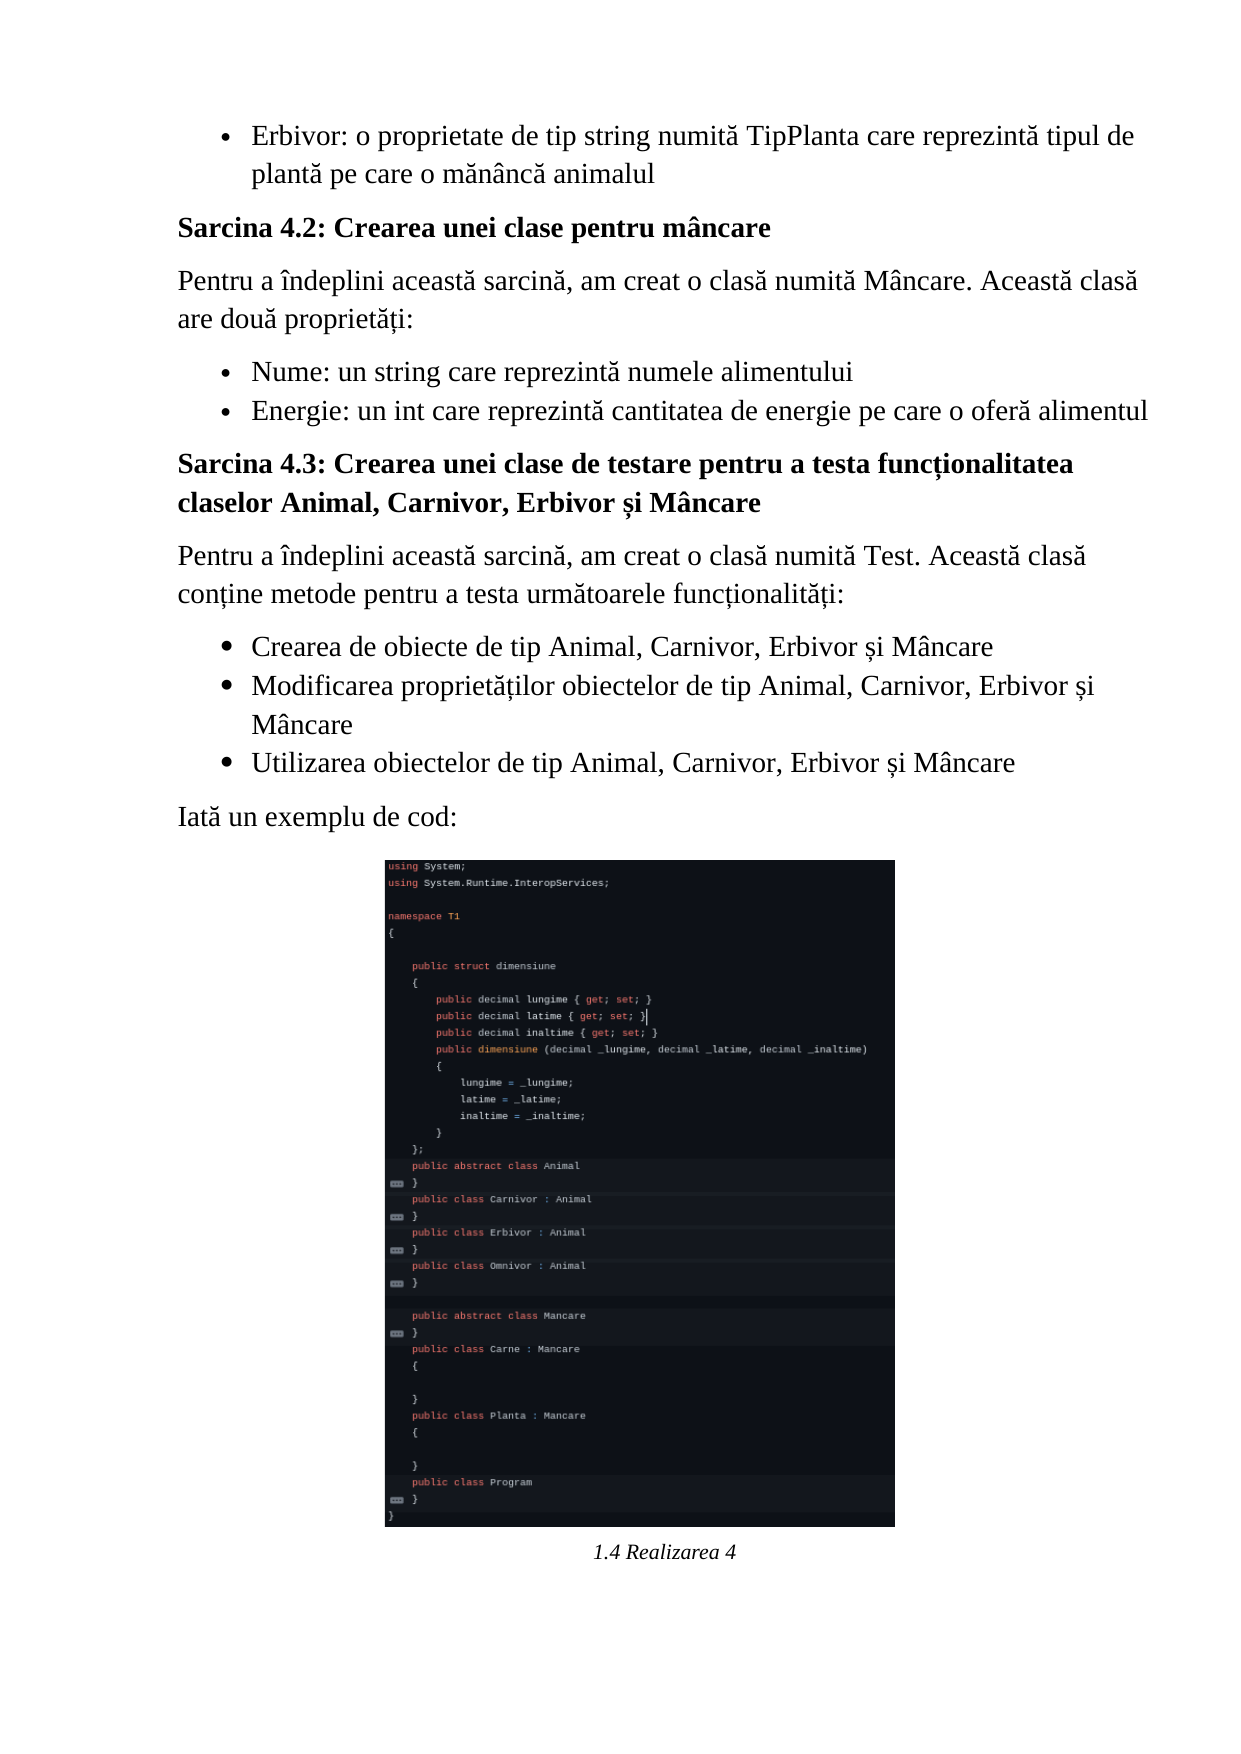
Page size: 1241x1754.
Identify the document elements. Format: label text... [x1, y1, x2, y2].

list Utilizarea obiectelor de tip Animal, Carnivor, Erbivor și Mâncare [222, 745, 1152, 779]
text Sarcina 4.2: Crearea unei clase pentru mâncare [177, 210, 1152, 243]
text Pentru a îndeplini această sarcină, am creat o clasă numită Test. Această clasă conține metode pentru a testa următoarele funcționalități: [177, 538, 1152, 610]
text Iată un exemplu de cod: [177, 799, 1152, 832]
picture [384, 860, 895, 1527]
list Erbivor: o proprietate de tip string numită TipPlanta care reprezintă tipul de plantă pe care o mănâncă animalul [222, 118, 1152, 190]
text Pentru a îndeplini această sarcină, am creat o clasă numită Mâncare. Această clasă are două proprietăți: [177, 263, 1152, 335]
subtitle 1.4 Realizarea 4 [177, 1539, 1152, 1564]
list Modificarea proprietăților obiectelor de tip Animal, Carnivor, Erbivor și Mâncare [222, 668, 1152, 740]
list Crearea de obiecte de tip Animal, Carnivor, Erbivor și Mâncare [222, 629, 1152, 663]
list Nume: un string care reprezintă numele alimentului [222, 354, 1152, 388]
text Sarcina 4.3: Crearea unei clase de testare pentru a testa funcționalitatea claselor Animal, Carnivor, Erbivor și Mâncare [177, 446, 1152, 518]
list Energie: un int care reprezintă cantitatea de energie pe care o oferă alimentul [222, 393, 1152, 427]
